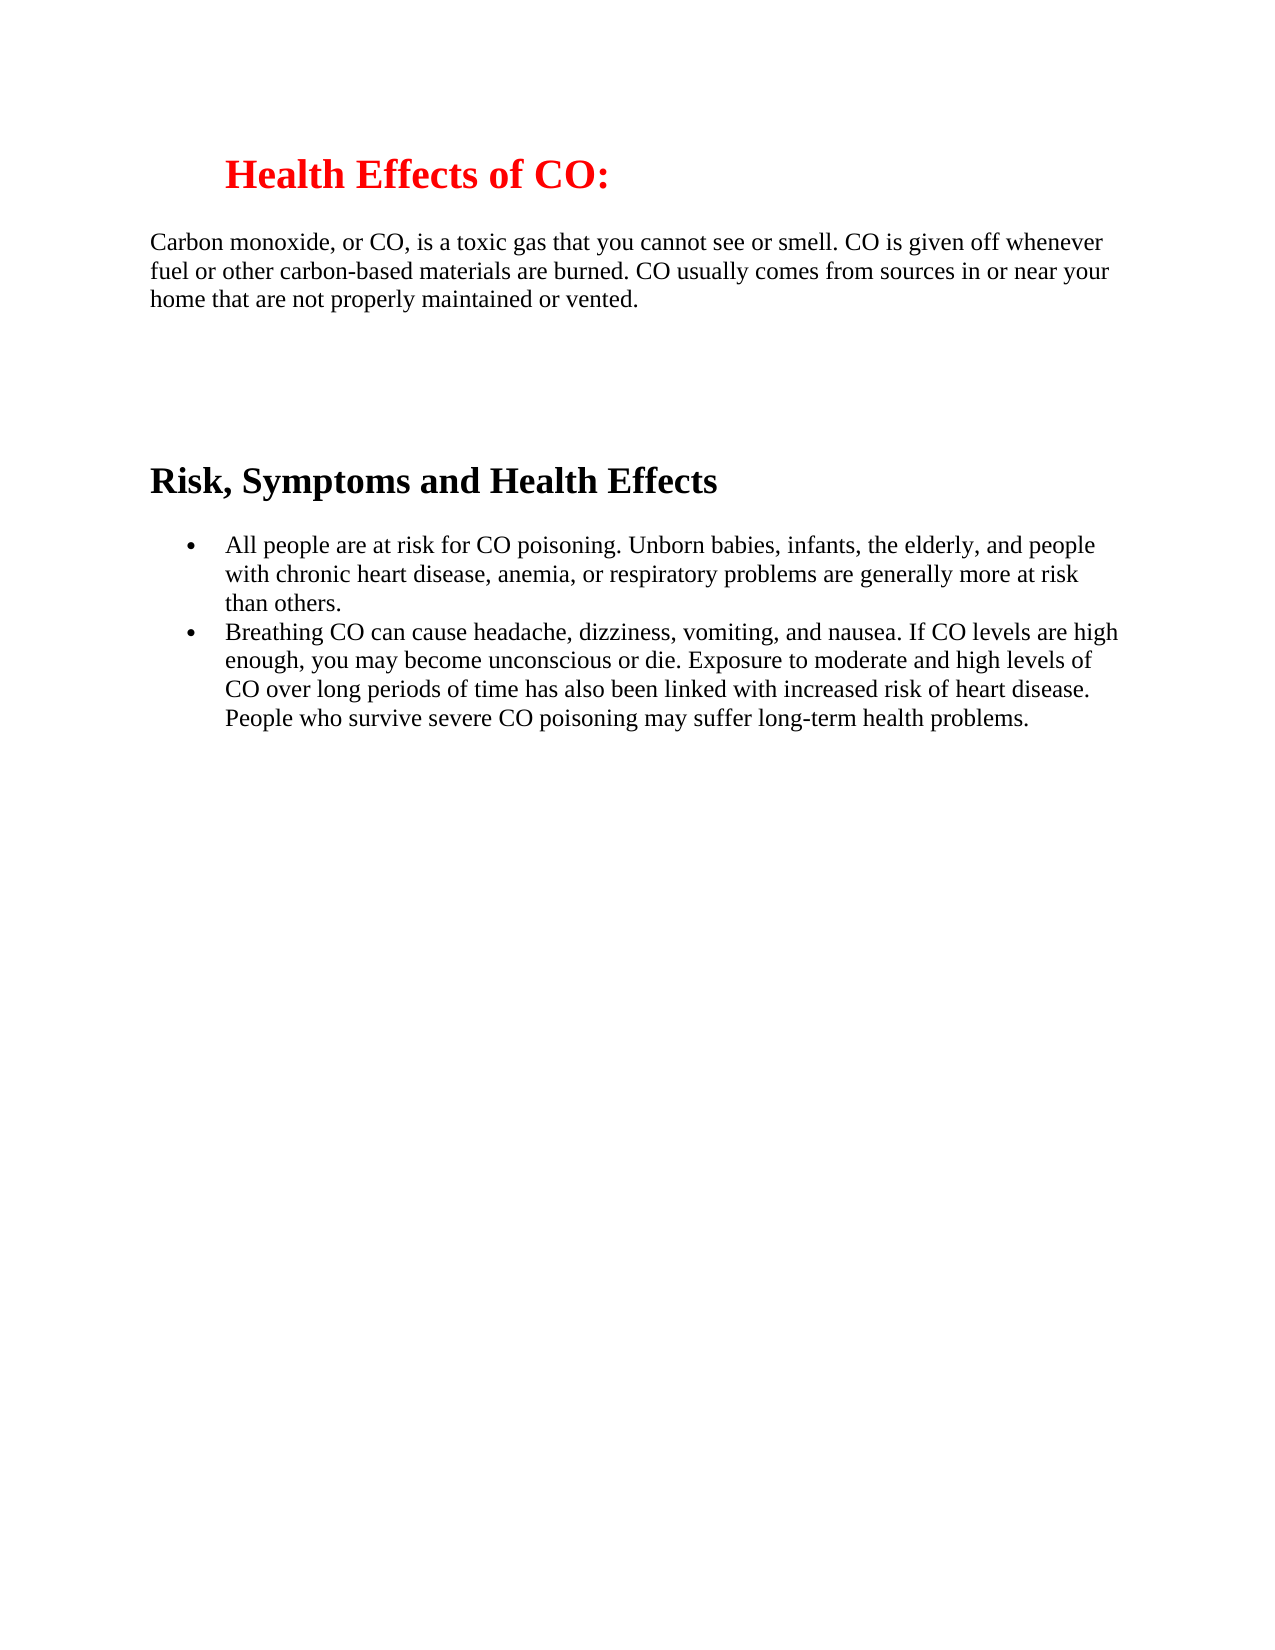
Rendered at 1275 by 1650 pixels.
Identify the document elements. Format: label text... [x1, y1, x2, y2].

text Risk, Symptoms and Health Effects [150, 458, 1125, 501]
list All people are at risk for CO poisoning. Unborn babies, infants, the elderly, and people with chronic heart disease, anemia, or respiratory problems are generally more at risk than others. [187, 531, 1125, 617]
text Carbon monoxide, or CO, is a toxic gas that you cannot see or smell. CO is given off whenever fuel or other carbon-based materials are burned. CO usually comes from sources in or near your home that are not properly maintained or vented. [150, 227, 1125, 313]
text Health Effects of CO: [225, 150, 1125, 198]
list Breathing CO can cause headache, dizziness, vomiting, and nausea. If CO levels are high enough, you may become unconscious or die. Exposure to moderate and high levels of CO over long periods of time has also been linked with increased risk of heart disease. People who survive severe CO poisoning may suffer long-term health problems. [187, 617, 1125, 732]
